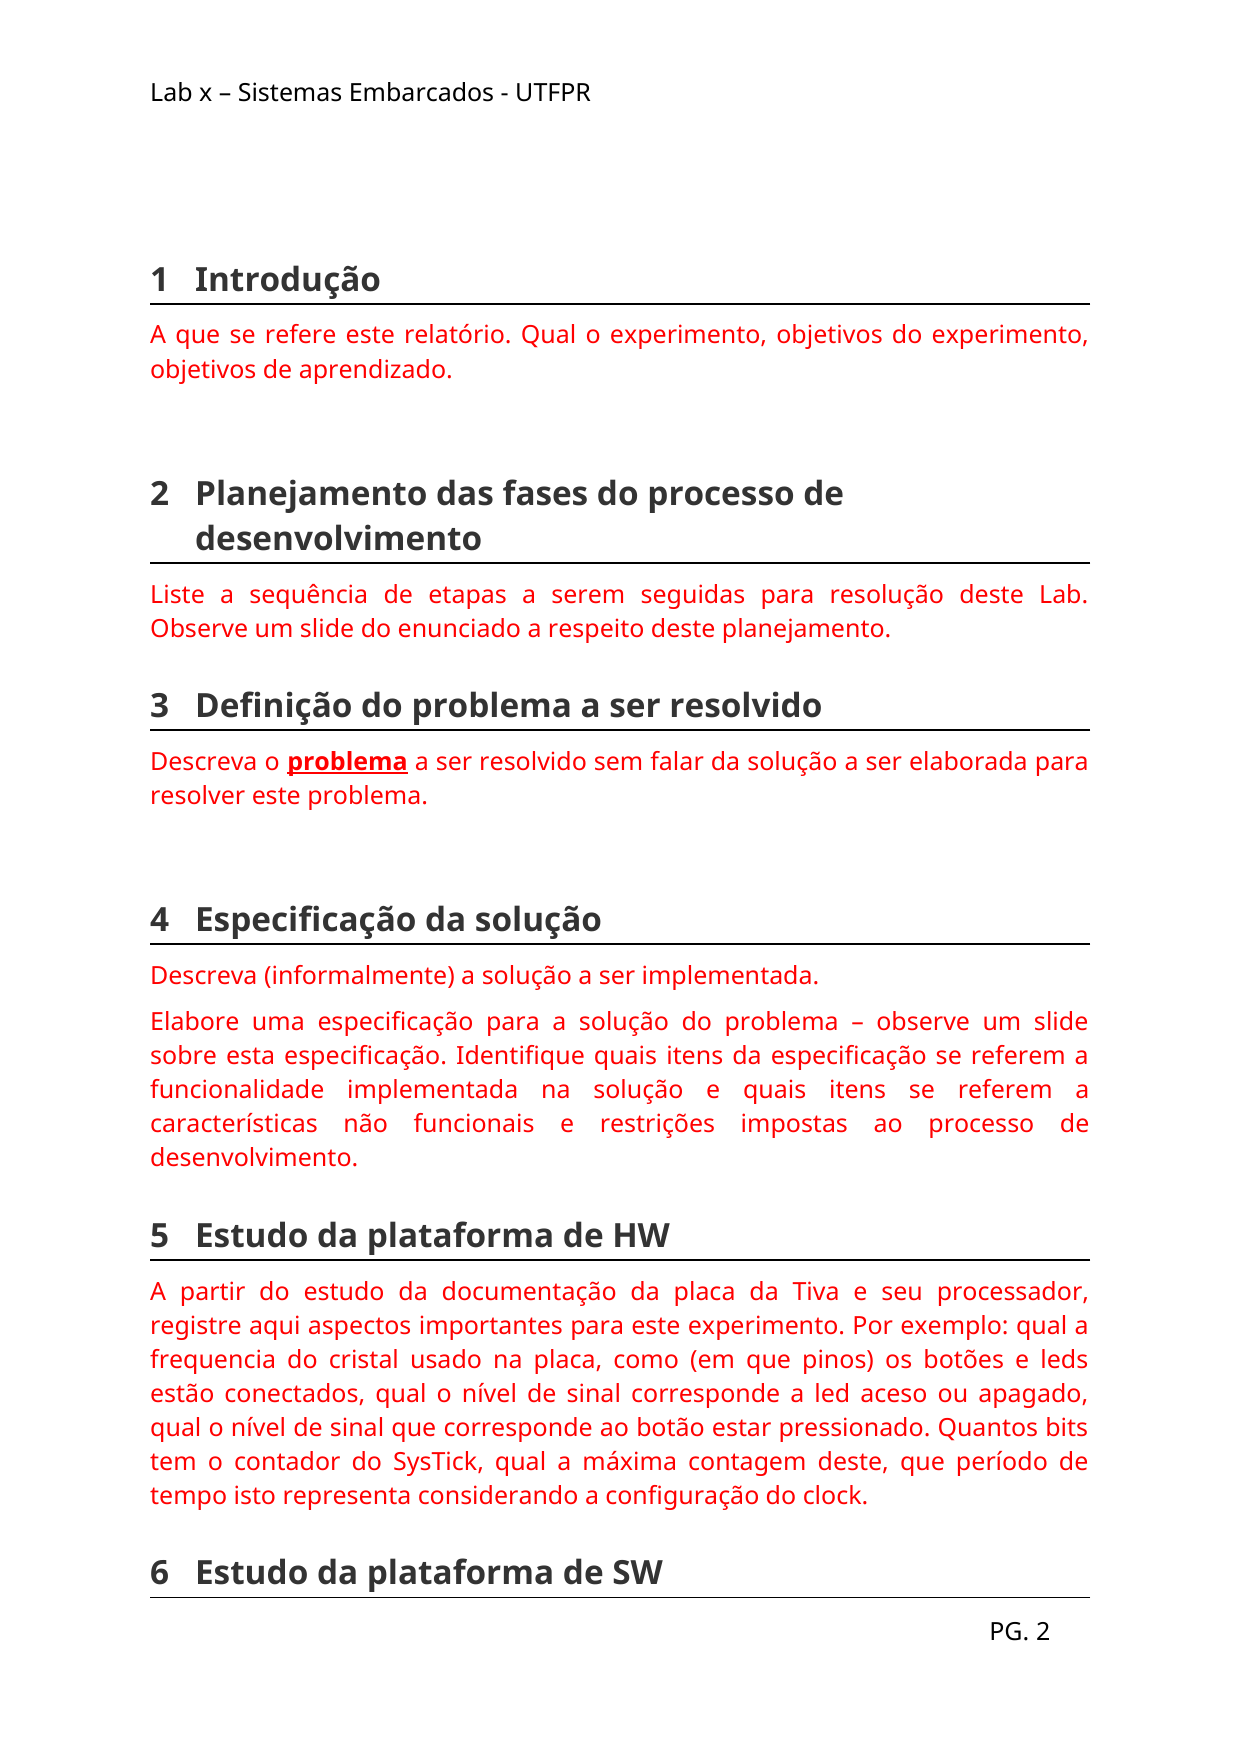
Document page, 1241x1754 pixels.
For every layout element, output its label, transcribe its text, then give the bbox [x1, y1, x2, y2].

subtitle Planejamento das fases do processo de desenvolvimento [150, 469, 1090, 562]
text Elabore uma especificação para a solução do problema – observe um slide sobre esta especificação. Identifique quais itens da especificação se referem a funcionalidade implementada na solução e quais itens se referem a características não funcionais e restrições impostas ao processo de desenvolvimento. [150, 1004, 1090, 1174]
subtitle Estudo da plataforma de HW [150, 1212, 1090, 1259]
subtitle Estudo da plataforma de SW [150, 1549, 1090, 1597]
text Descreva (informalmente) a solução a ser implementada. [150, 957, 1090, 991]
text A que se refere este relatório. Qual o experimento, objetivos do experimento, objetivos de aprendizado. [150, 317, 1090, 385]
subtitle Especificação da solução [150, 896, 1090, 943]
text Descreva o problema a ser resolvido sem falar da solução a ser elaborada para resolver este problema. [150, 743, 1090, 812]
subtitle Introdução [150, 256, 1090, 303]
text Liste a sequência de etapas a serem seguidas para resolução deste Lab. Observe um slide do enunciado a respeito deste planejamento. [150, 576, 1090, 644]
subtitle Definição do problema a ser resolvido [150, 682, 1090, 729]
text A partir do estudo da documentação da placa da Tiva e seu processador, registre aqui aspectos importantes para este experimento. Por exemplo: qual a frequencia do cristal usado na placa, como (em que pinos) os botões e leds estão conectados, qual o nível de sinal corresponde a led aceso ou apagado, qual o nível de sinal que corresponde ao botão estar pressionado. Quantos bits tem o contador do SysTick, qual a máxima contagem deste, que período de tempo isto representa considerando a configuração do clock. [150, 1273, 1090, 1512]
